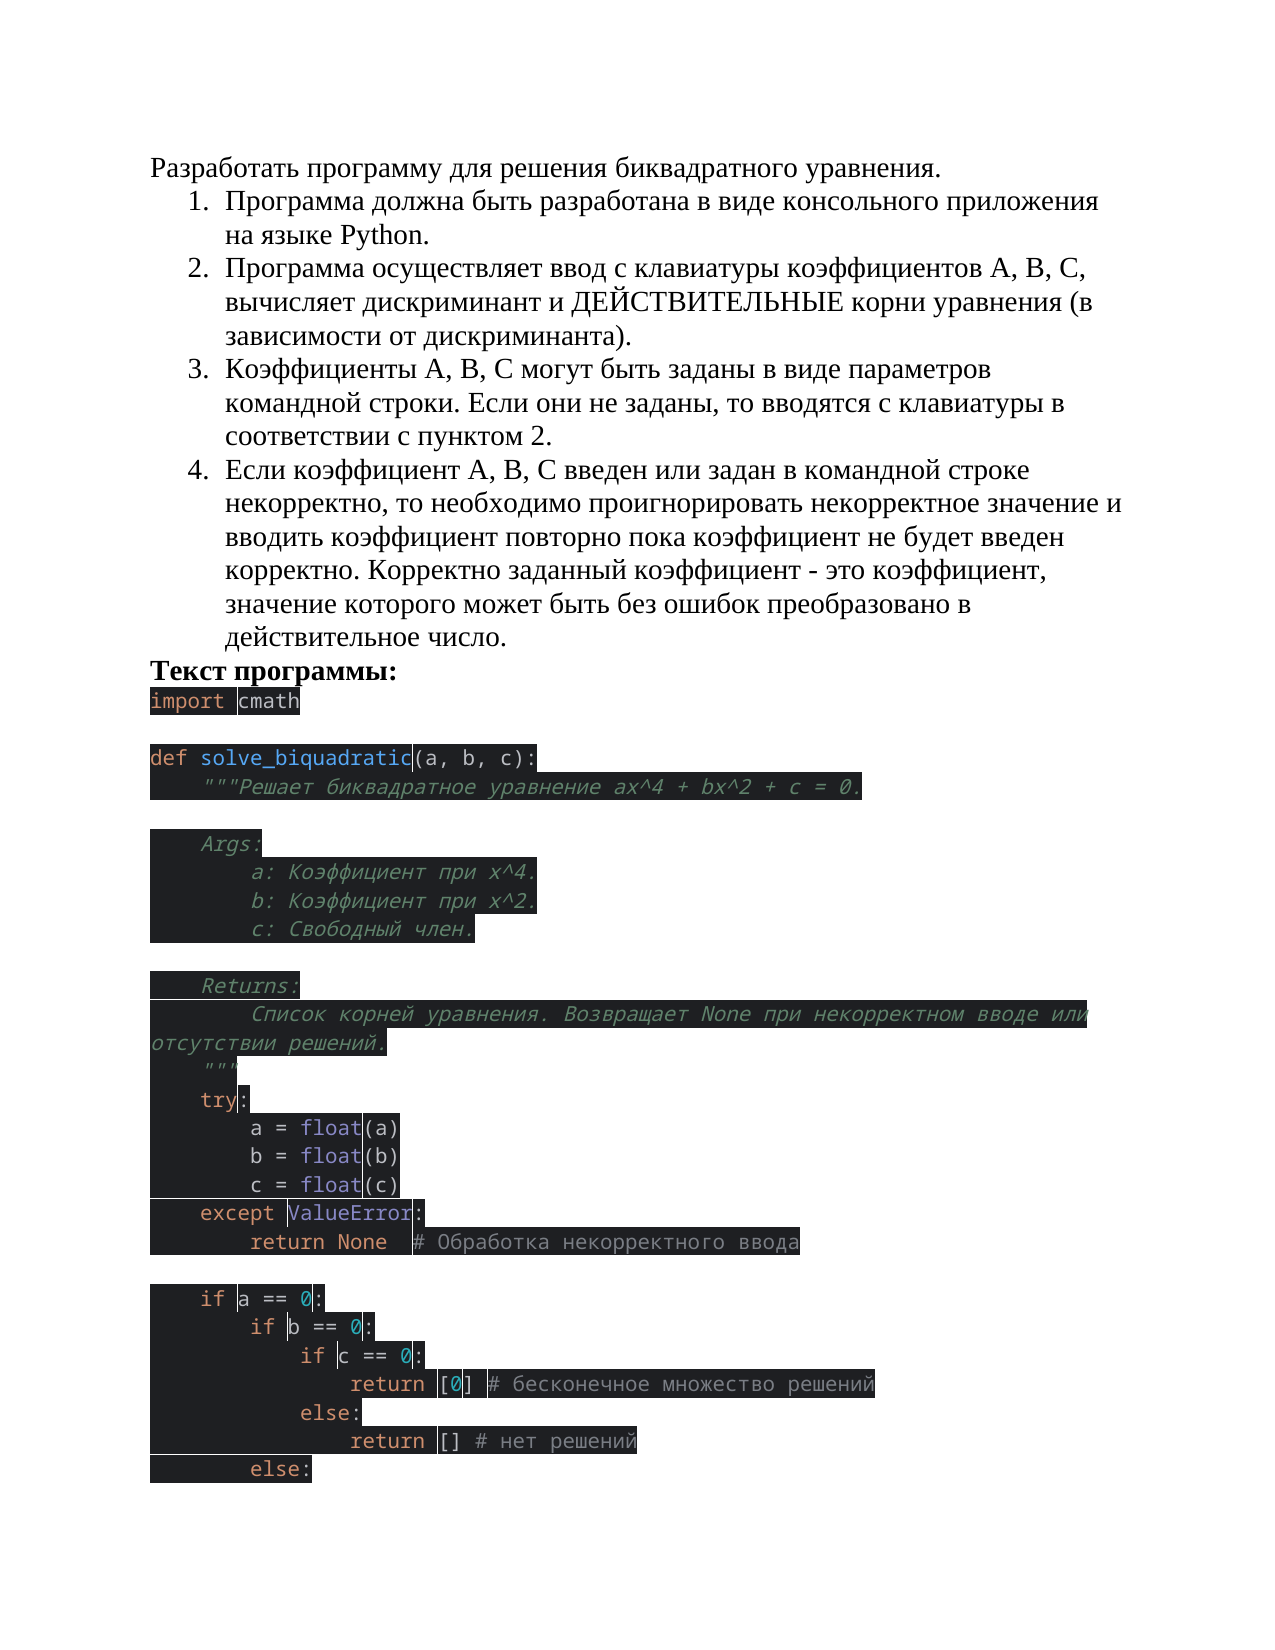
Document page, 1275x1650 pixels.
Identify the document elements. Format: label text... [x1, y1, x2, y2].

list Коэффициенты А, В, С могут быть заданы в виде параметров командной строки. Если они не заданы, то вводятся с клавиатуры в соответствии с пунктом 2. [187, 351, 1125, 452]
list Если коэффициент А, В, С введен или задан в командной строке некорректно, то необходимо проигнорировать некорректное значение и вводить коэффициент повторно пока коэффициент не будет введен корректно. Корректно заданный коэффициент - это коэффициент, значение которого может быть без ошибок преобразовано в действительное число. [187, 452, 1125, 653]
text Текст программы: [150, 653, 1125, 687]
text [150, 687, 1125, 1483]
text Разработать программу для решения биквадратного уравнения. [150, 150, 1125, 183]
list Программа осуществляет ввод с клавиатуры коэффициентов А, В, С, вычисляет дискриминант и ДЕЙСТВИТЕЛЬНЫЕ корни уравнения (в зависимости от дискриминанта). [187, 251, 1125, 351]
list Программа должна быть разработана в виде консольного приложения на языке Python. [187, 183, 1125, 251]
